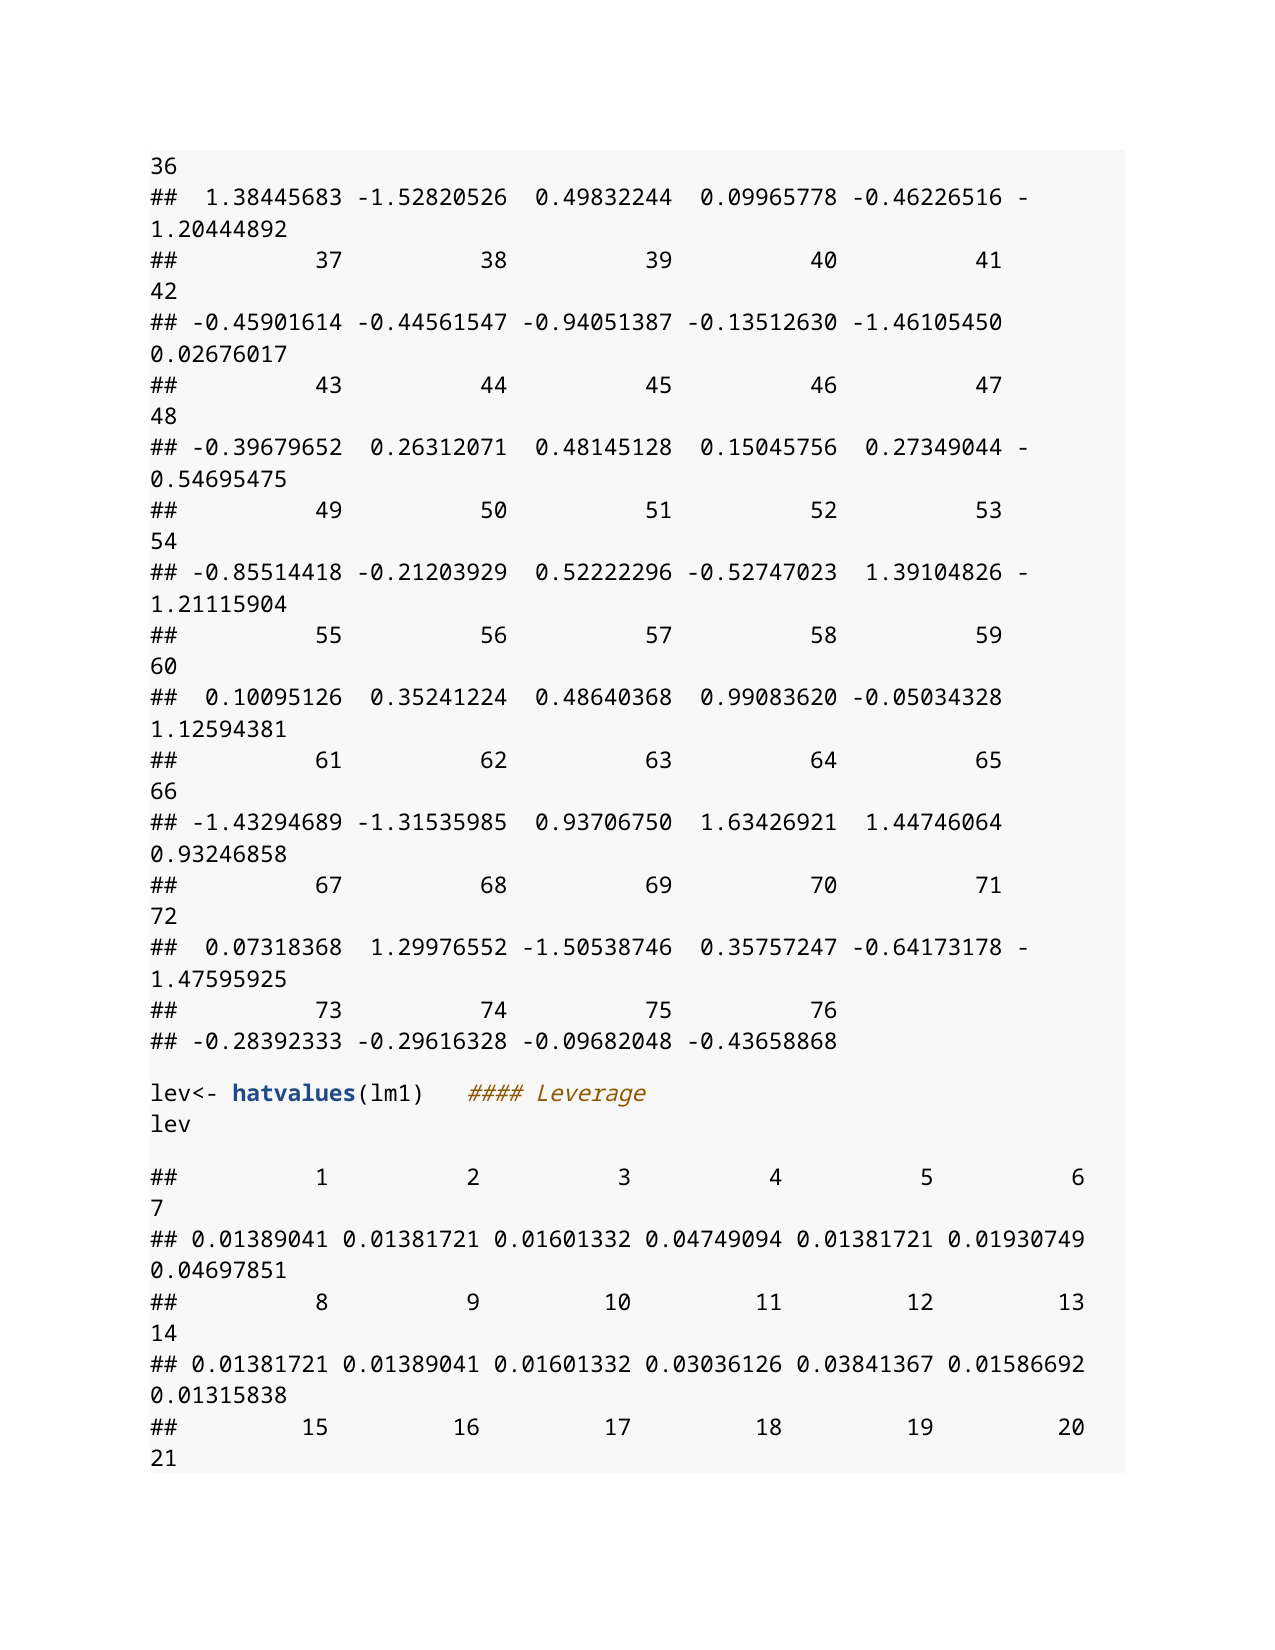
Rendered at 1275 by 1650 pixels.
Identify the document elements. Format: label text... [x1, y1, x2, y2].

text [150, 150, 1125, 1056]
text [150, 1160, 1125, 1473]
text lev<- hatvalues(lm1) #### Leverage lev [191, 1077, 1125, 1139]
